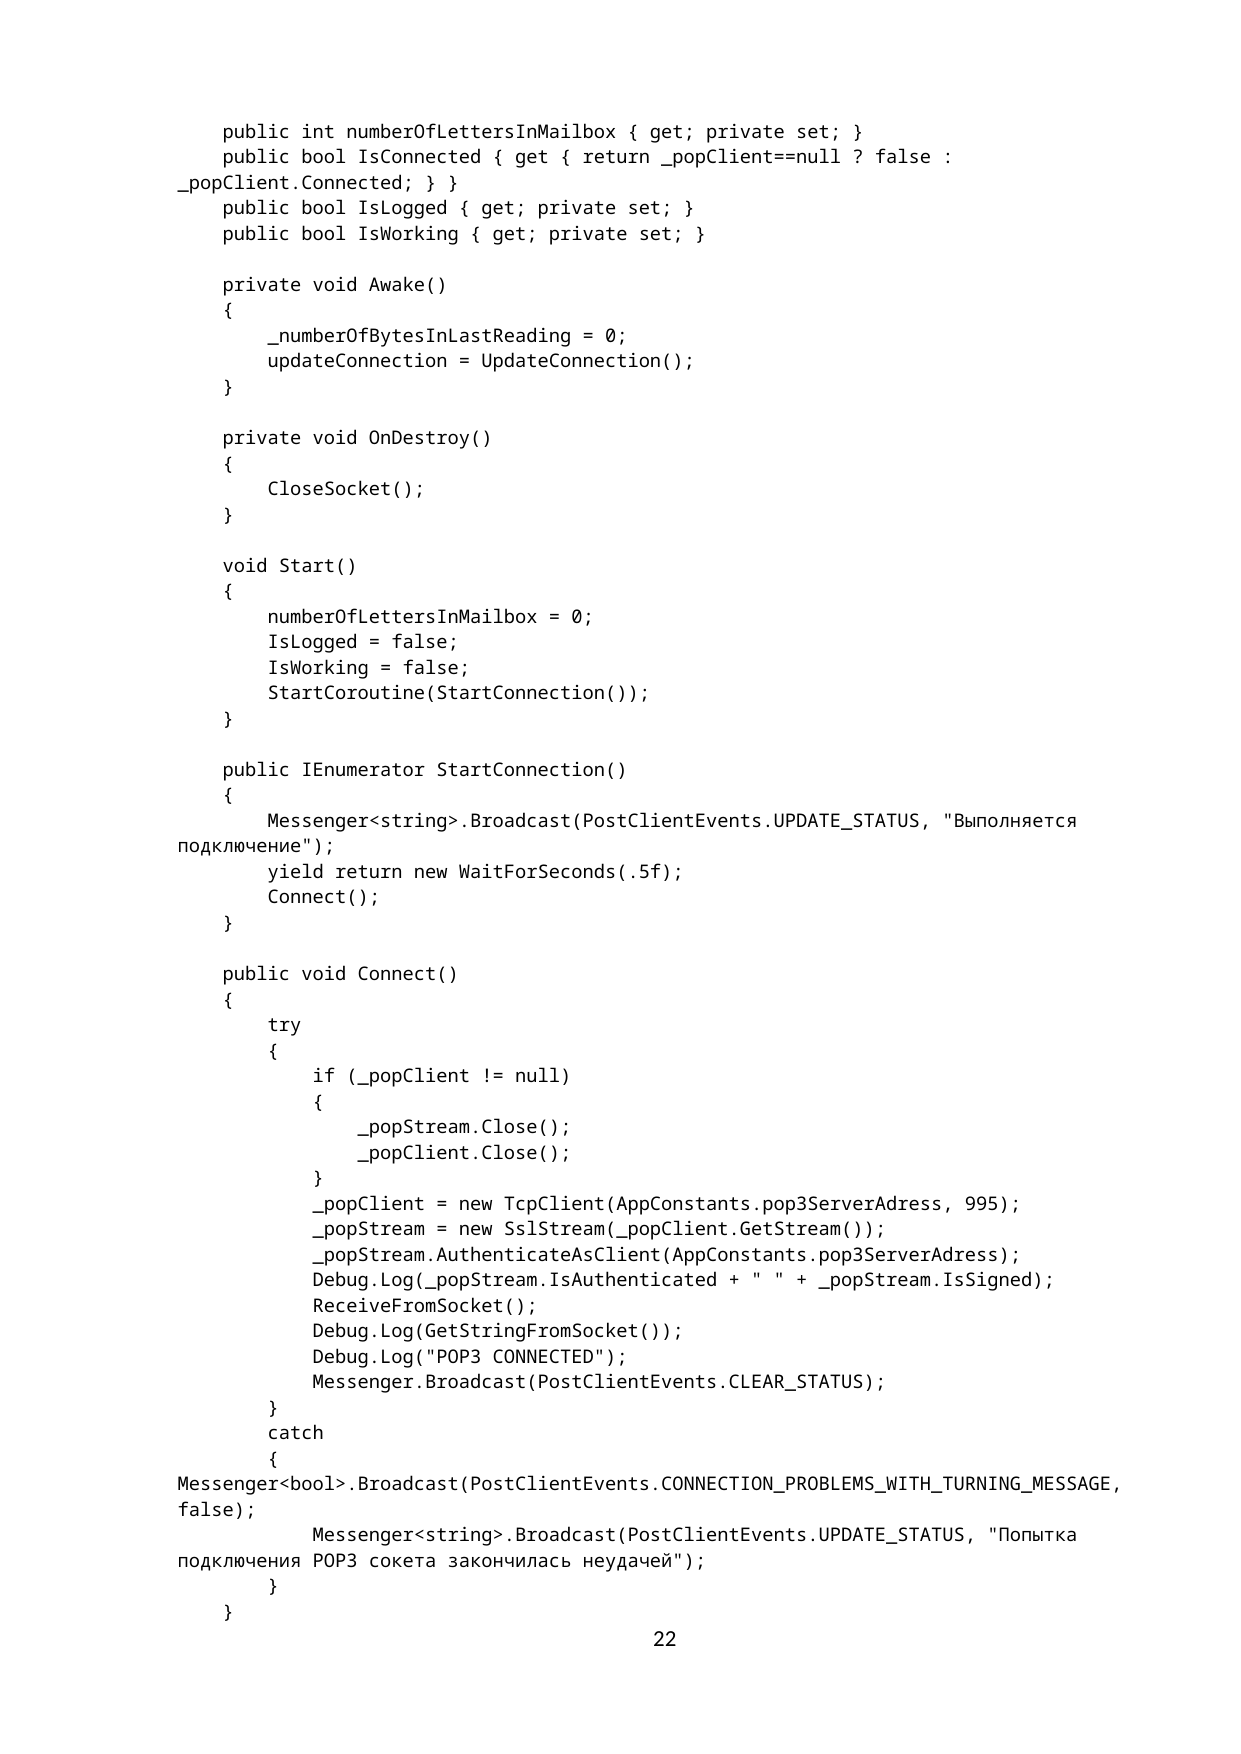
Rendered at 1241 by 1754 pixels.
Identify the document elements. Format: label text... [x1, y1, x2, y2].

text } [177, 373, 1152, 399]
text { [177, 1037, 1152, 1062]
text if (_popClient != null) [177, 1062, 1152, 1088]
text _popClient.Close(); [177, 1139, 1152, 1164]
text Messenger<string>.Broadcast(PostClientEvents.UPDATE_STATUS, "Попытка подключения POP3 сокета закончилась неудачей"); [177, 1522, 1152, 1573]
text try [177, 1011, 1152, 1037]
text _popStream = new SslStream(_popClient.GetStream()); [177, 1216, 1152, 1241]
text Messenger.Broadcast(PostClientEvents.CLEAR_STATUS); [177, 1369, 1152, 1394]
text } [177, 1573, 1152, 1598]
text IsWorking = false; [177, 654, 1152, 679]
text Debug.Log("POP3 CONNECTED"); [177, 1343, 1152, 1369]
text IsLogged = false; [177, 628, 1152, 654]
text numberOfLettersInMailbox = 0; [177, 603, 1152, 628]
text Messenger<bool>.Broadcast(PostClientEvents.CONNECTION_PROBLEMS_WITH_TURNING_MESSAGE, false); [177, 1471, 1152, 1522]
text { [177, 297, 1152, 322]
text { [177, 577, 1152, 603]
text public int numberOfLettersInMailbox { get; private set; } [177, 118, 1152, 144]
text public IEnumerator StartConnection() [177, 756, 1152, 782]
text public bool IsWorking { get; private set; } [177, 220, 1152, 246]
text updateConnection = UpdateConnection(); [177, 348, 1152, 373]
text _popClient = new TcpClient(AppConstants.pop3ServerAdress, 995); [177, 1190, 1152, 1216]
text } [177, 705, 1152, 731]
text Debug.Log(GetStringFromSocket()); [177, 1318, 1152, 1343]
text { [177, 1088, 1152, 1113]
text void Start() [177, 552, 1152, 577]
text catch [177, 1420, 1152, 1445]
text private void Awake() [177, 271, 1152, 297]
text { [177, 450, 1152, 475]
text CloseSocket(); [177, 475, 1152, 501]
text public bool IsConnected { get { return _popClient==null ? false : _popClient.Connected; } } [177, 144, 1152, 195]
text yield return new WaitForSeconds(.5f); [177, 858, 1152, 884]
text } [177, 1394, 1152, 1420]
text } [177, 501, 1152, 526]
text public void Connect() [177, 960, 1152, 986]
text ReceiveFromSocket(); [177, 1292, 1152, 1318]
text { [177, 782, 1152, 807]
text StartCoroutine(StartConnection()); [177, 679, 1152, 705]
text _popStream.Close(); [177, 1113, 1152, 1139]
text _numberOfBytesInLastReading = 0; [177, 322, 1152, 348]
text { [177, 986, 1152, 1011]
text Connect(); [177, 884, 1152, 909]
text } [177, 909, 1152, 935]
text Messenger<string>.Broadcast(PostClientEvents.UPDATE_STATUS, "Выполняется подключение"); [177, 807, 1152, 858]
text private void OnDestroy() [177, 424, 1152, 450]
text public bool IsLogged { get; private set; } [177, 195, 1152, 220]
text _popStream.AuthenticateAsClient(AppConstants.pop3ServerAdress); [177, 1241, 1152, 1267]
text { [177, 1445, 1152, 1471]
text Debug.Log(_popStream.IsAuthenticated + " " + _popStream.IsSigned); [177, 1267, 1152, 1292]
text } [177, 1164, 1152, 1190]
text } [177, 1598, 1152, 1624]
